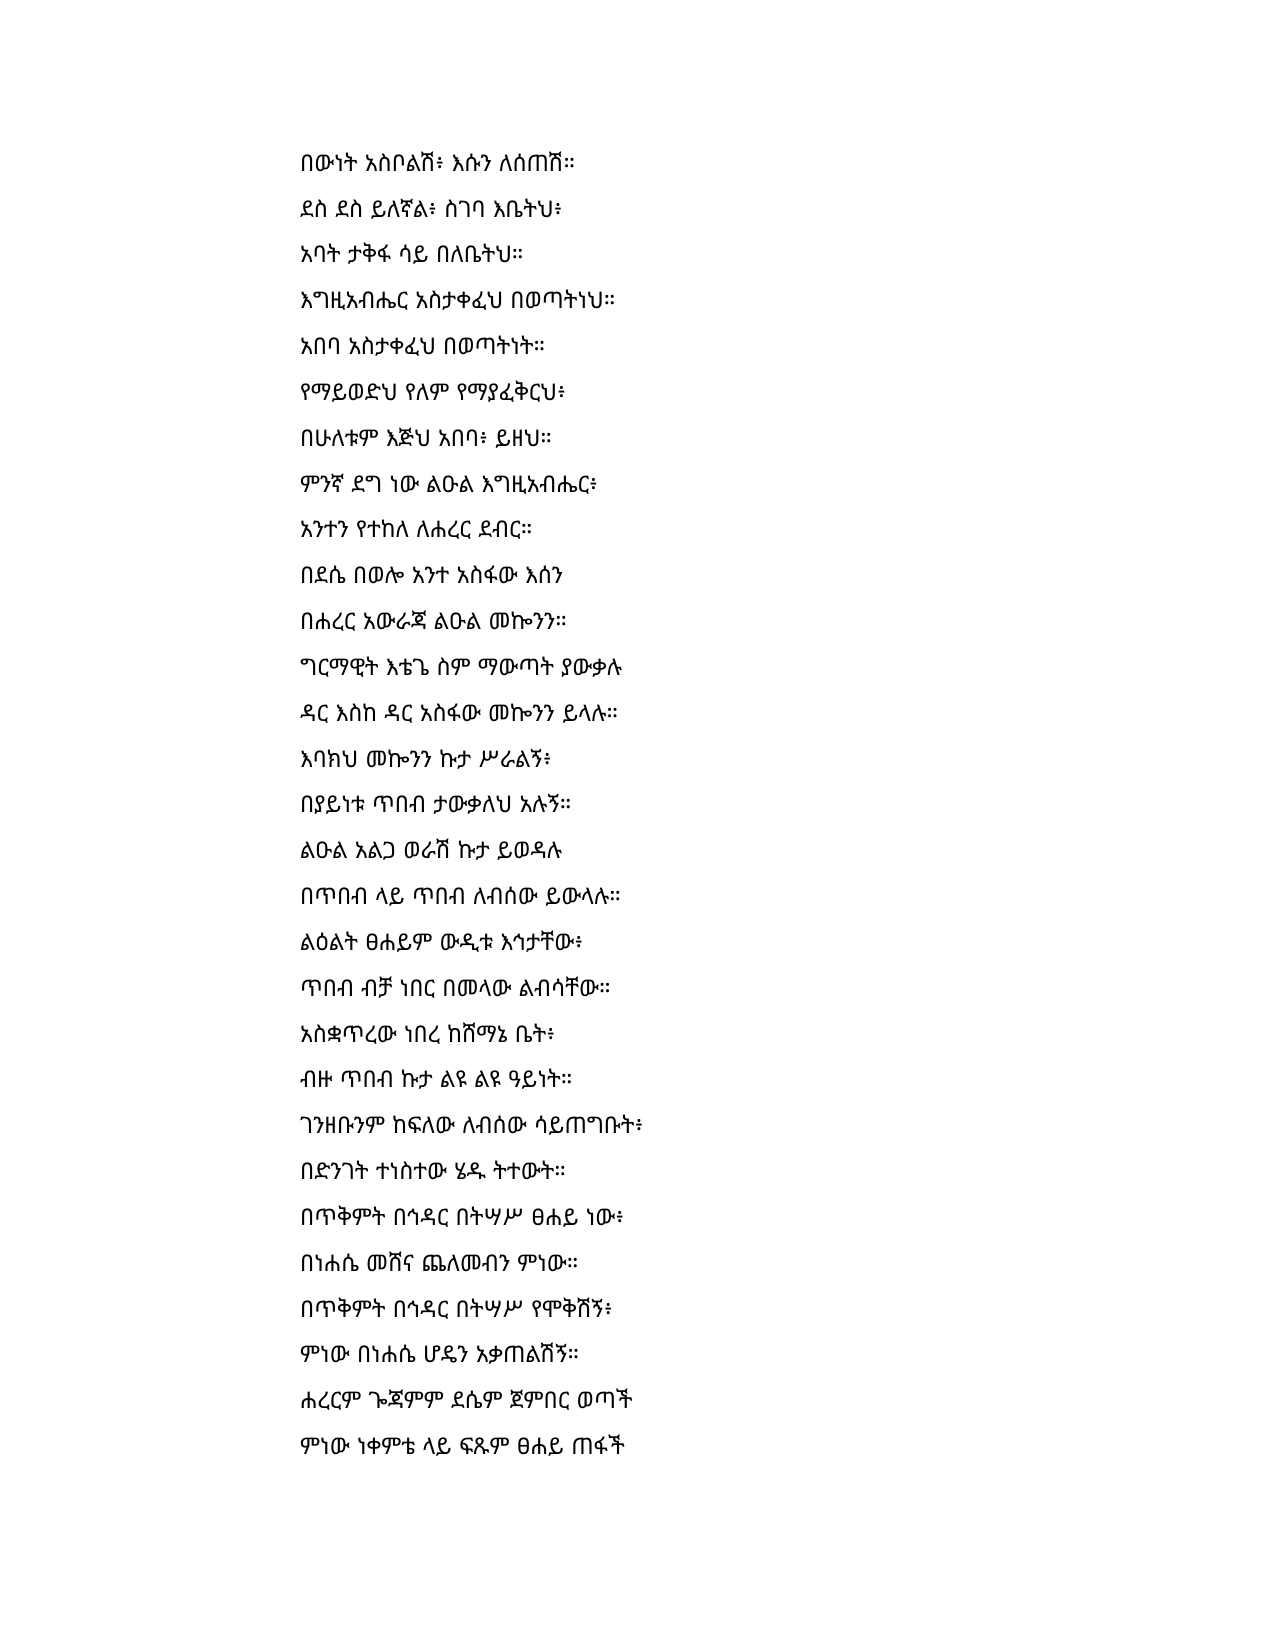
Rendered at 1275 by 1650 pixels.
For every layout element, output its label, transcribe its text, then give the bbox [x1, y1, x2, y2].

text ሐረርም ጐጃምም ደሴም ጀምበር ወጣች [150, 1387, 1125, 1414]
text አባት ታቅፋ ሳይ በለቤትህ። [150, 242, 1125, 268]
text በጥቅምት በኅዳር በትሣሥ ፀሐይ ነው፥ [150, 1204, 1125, 1231]
text ዳር እስከ ዳር አስፋው መኰንን ይላሉ። [150, 700, 1125, 727]
text በጥበብ ላይ ጥበብ ለብሰው ይውላሉ። [150, 883, 1125, 910]
text የማይወድህ የለም የማያፈቅርህ፥ [150, 379, 1125, 406]
text ግርማዊት እቴጌ ስም ማውጣት ያውቃሉ [150, 654, 1125, 681]
text ልዑል አልጋ ወራሽ ኩታ ይወዳሉ [150, 837, 1125, 864]
text ገንዘቡንም ከፍለው ለብሰው ሳይጠግቡት፥ [150, 1112, 1125, 1139]
text እግዚአብሔር አስታቀፈህ በወጣትነህ። [150, 287, 1125, 314]
text በጥቅምት በኅዳር በትሣሥ የሞቅሽኝ፥ [150, 1296, 1125, 1322]
text በውነት አስቦልሽ፥ እሱን ለሰጠሽ። [150, 150, 1125, 177]
text ምነው ነቀምቴ ላይ ፍጹም ፀሐይ ጠፋች [150, 1433, 1125, 1460]
text ልዕልት ፀሐይም ውዲቱ እኅታቸው፥ [150, 929, 1125, 956]
text በያይነቱ ጥበብ ታውቃለህ አሉኝ። [150, 792, 1125, 818]
text በነሐሴ መሸና ጨለመብን ምነው። [150, 1250, 1125, 1277]
text እባክህ መኰንን ኩታ ሥራልኝ፥ [150, 746, 1125, 772]
text በሐረር አውራጃ ልዑል መኰንን። [150, 608, 1125, 635]
text አንተን የተከለ ለሐረር ደብር። [150, 517, 1125, 543]
text በደሴ በወሎ አንተ አስፋው እሰን [150, 562, 1125, 589]
text ደስ ደስ ይለኛል፥ ስገባ እቤትህ፥ [150, 196, 1125, 222]
text በድንገት ተነስተው ሄዱ ትተውት። [150, 1158, 1125, 1185]
text ምነው በነሐሴ ሆዴን አቃጠልሽኝ። [150, 1342, 1125, 1368]
text ምንኛ ደግ ነው ልዑል እግዚአብሔር፥ [150, 471, 1125, 497]
text ጥበብ ብቻ ነበር በመላው ልብሳቸው። [150, 975, 1125, 1002]
text በሁለቱም እጅህ አበባ፥ ይዘህ። [150, 425, 1125, 452]
text አበባ አስታቀፈህ በወጣትነት። [150, 333, 1125, 360]
text አስቋጥረው ነበረ ከሸማኔ ቤት፥ [150, 1021, 1125, 1047]
text ብዙ ጥበብ ኩታ ልዩ ልዩ ዓይነት። [150, 1067, 1125, 1093]
